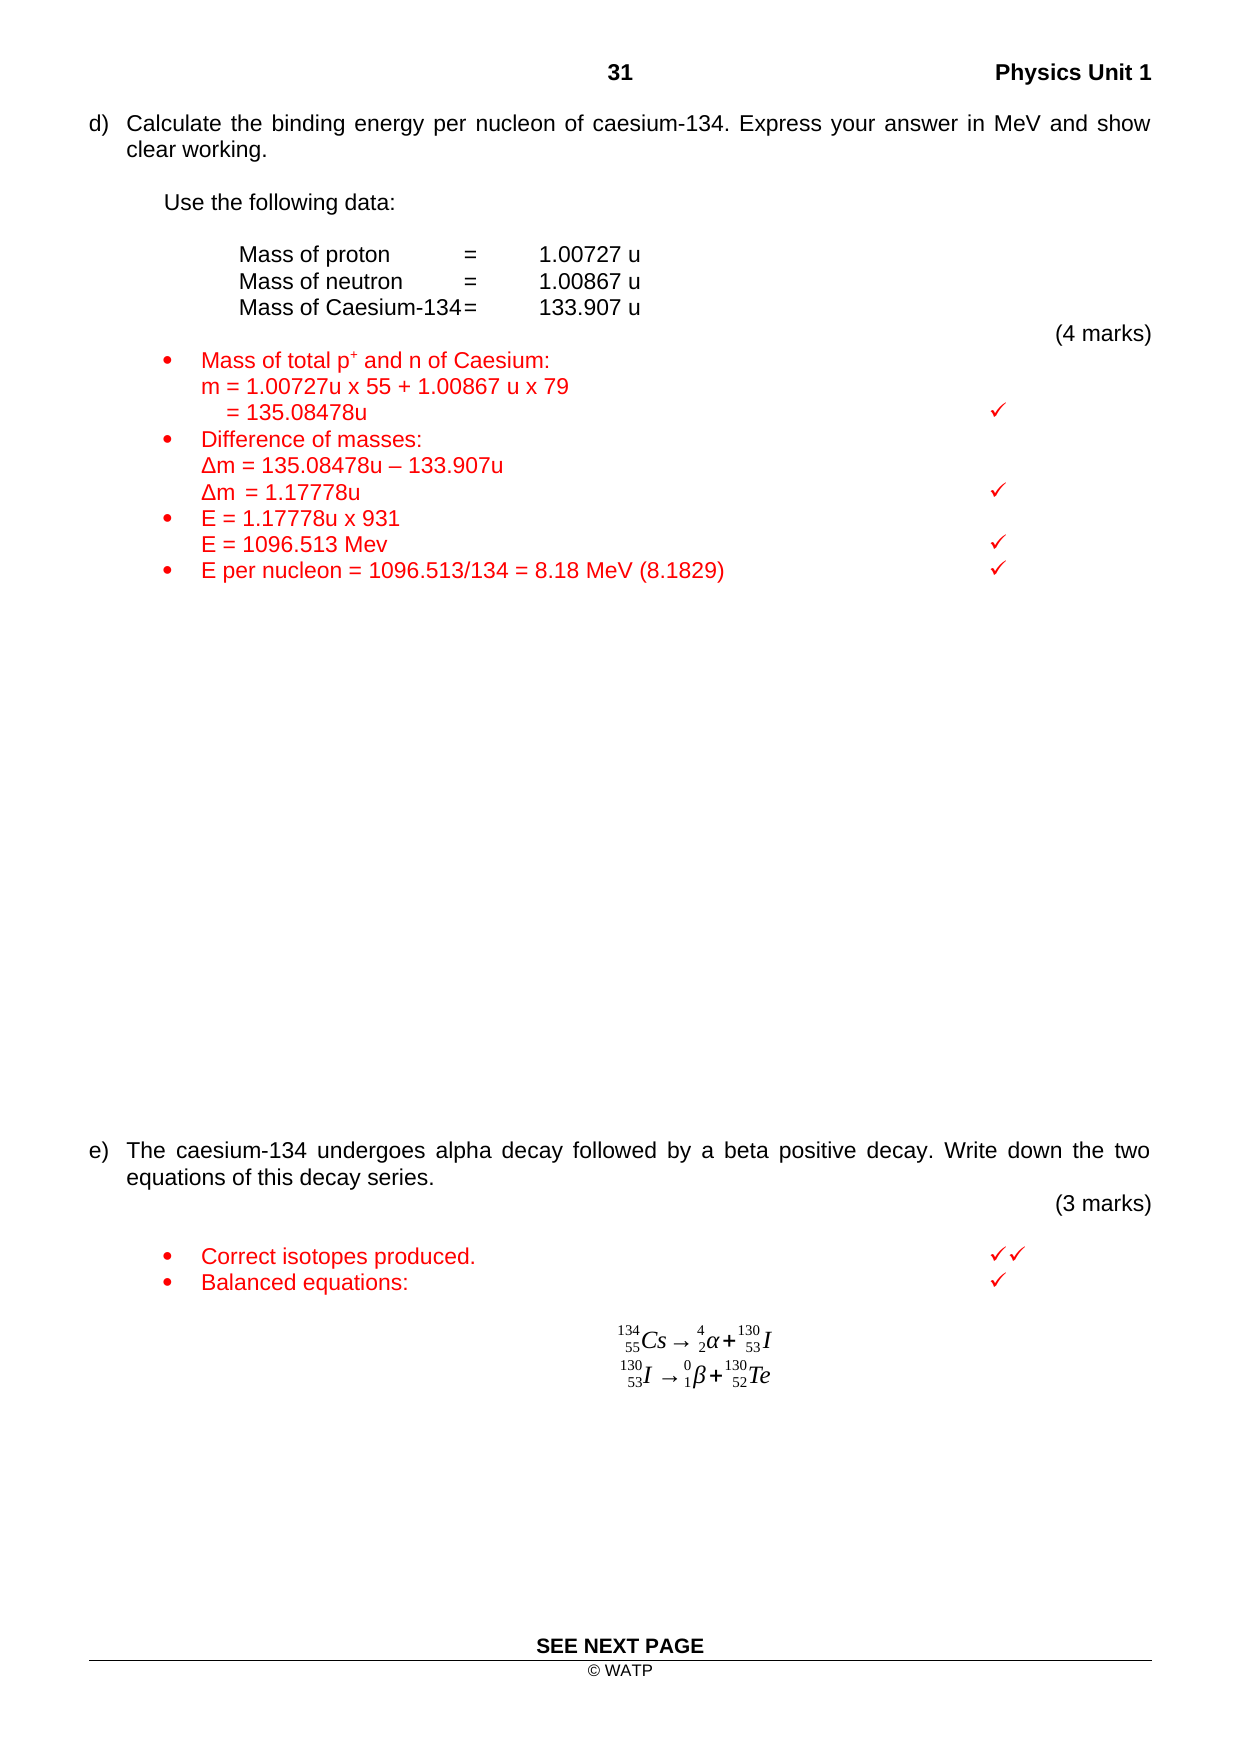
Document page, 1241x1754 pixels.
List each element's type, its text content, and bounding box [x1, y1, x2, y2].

list E = 1.17778u x 931 [163, 505, 1152, 531]
list (4 marks) [164, 320, 1152, 347]
list Δm = 1.17778u [201, 478, 1152, 505]
list The caesium-134 undergoes alpha decay followed by a beta positive decay. Write down the two equations of this decay series. [89, 1137, 1152, 1190]
list Mass of proton = 1.00727 u [164, 241, 1152, 268]
list E = 1096.513 Mev [201, 531, 1152, 557]
list = 135.08478u [201, 399, 1152, 426]
list Mass of Caesium-134 = 133.907 u [164, 294, 1152, 320]
list Balanced equations: [163, 1269, 1152, 1295]
list Mass of total p+ and n of Caesium: [163, 347, 1152, 373]
list Correct isotopes produced. [163, 1243, 1152, 1269]
list m = 1.00727u x 55 + 1.00867 u x 79 [201, 373, 1152, 399]
list Δm = 135.08478u – 133.907u [201, 452, 1152, 478]
list E per nucleon = 1096.513/134 = 8.18 MeV (8.1829) [163, 557, 1152, 584]
list Use the following data: [164, 188, 1152, 215]
list Difference of masses: [163, 426, 1152, 452]
list Mass of neutron = 1.00867 u [164, 268, 1152, 294]
text (3 marks) [89, 1190, 1152, 1216]
list Calculate the binding energy per nucleon of caesium-134. Express your answer in MeV and show clear working. [89, 109, 1152, 162]
